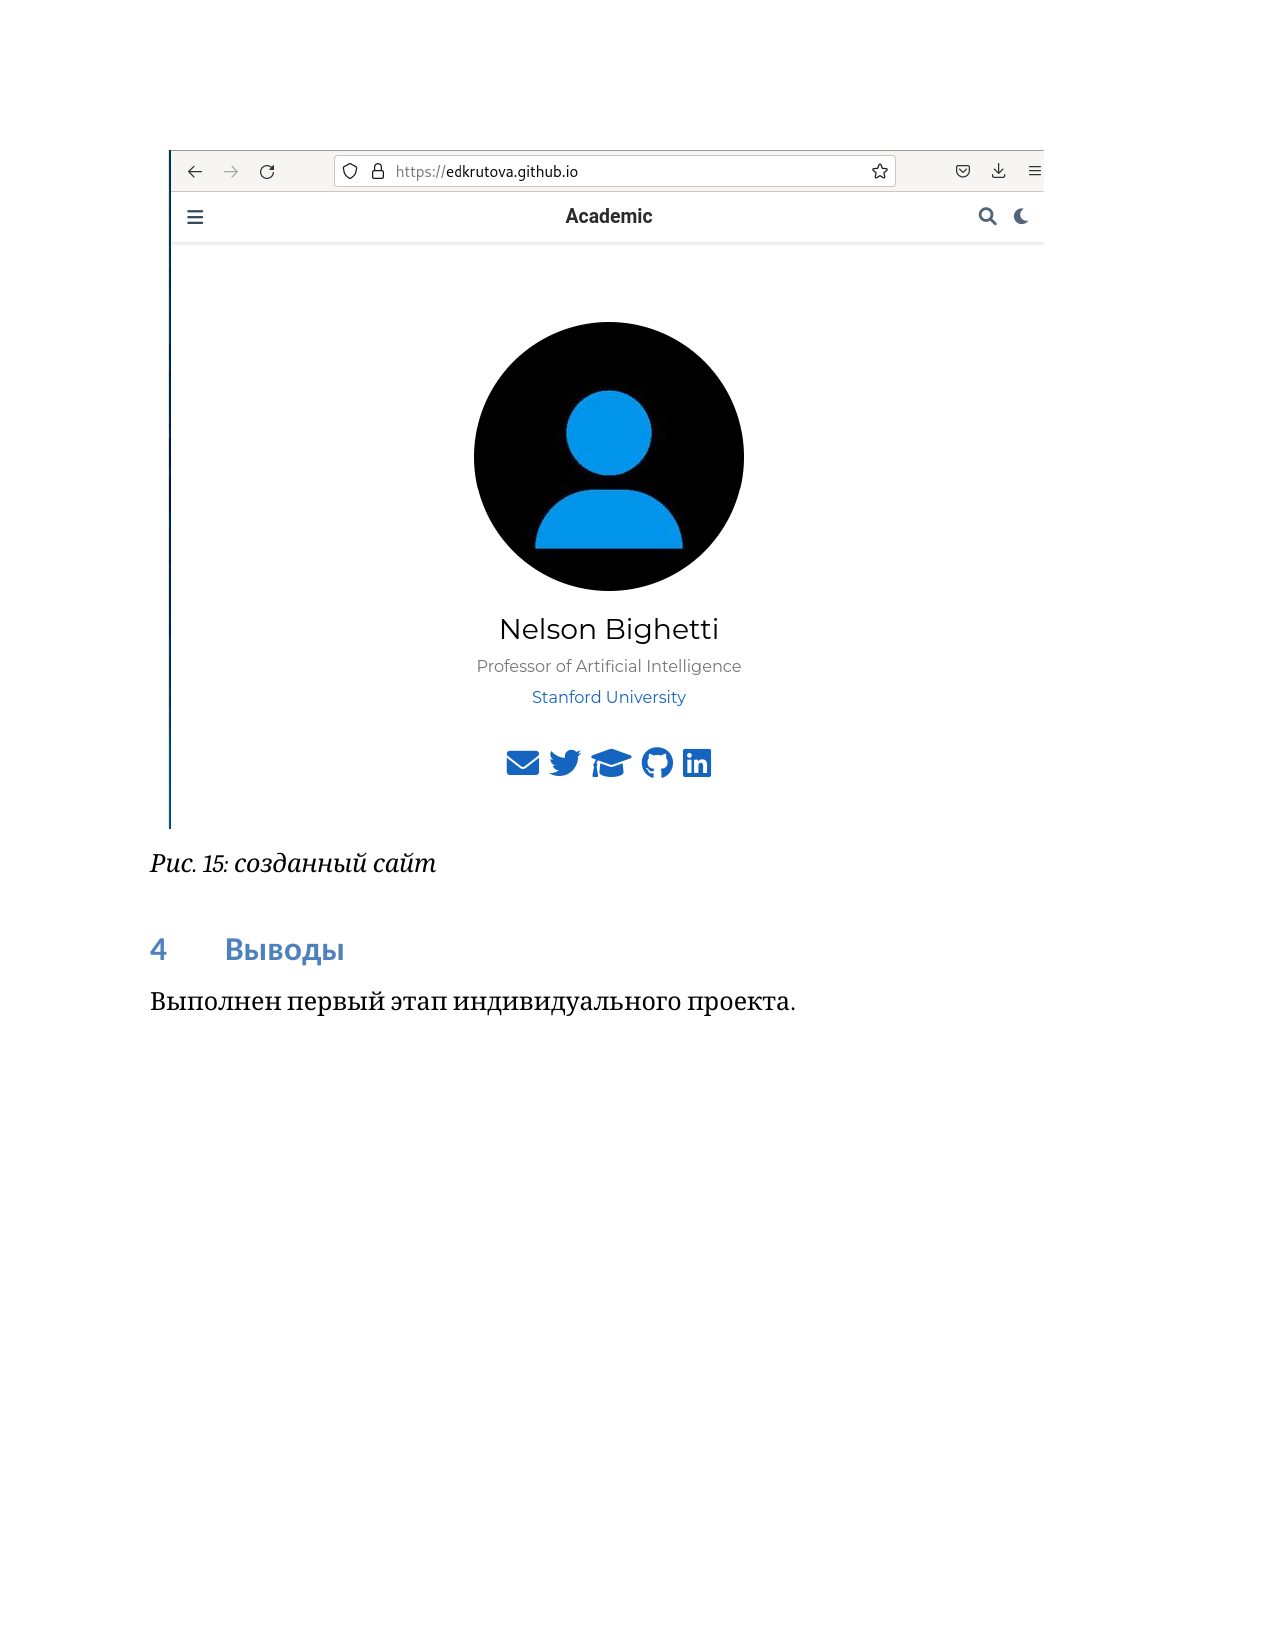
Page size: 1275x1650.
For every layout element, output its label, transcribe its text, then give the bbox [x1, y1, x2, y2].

text Рис. 15: созданный сайт [150, 850, 1125, 878]
subtitle 4 Выводы [150, 928, 1125, 969]
picture [168, 150, 1044, 829]
text Выполнен первый этап индивидуального проекта. [150, 988, 1125, 1017]
